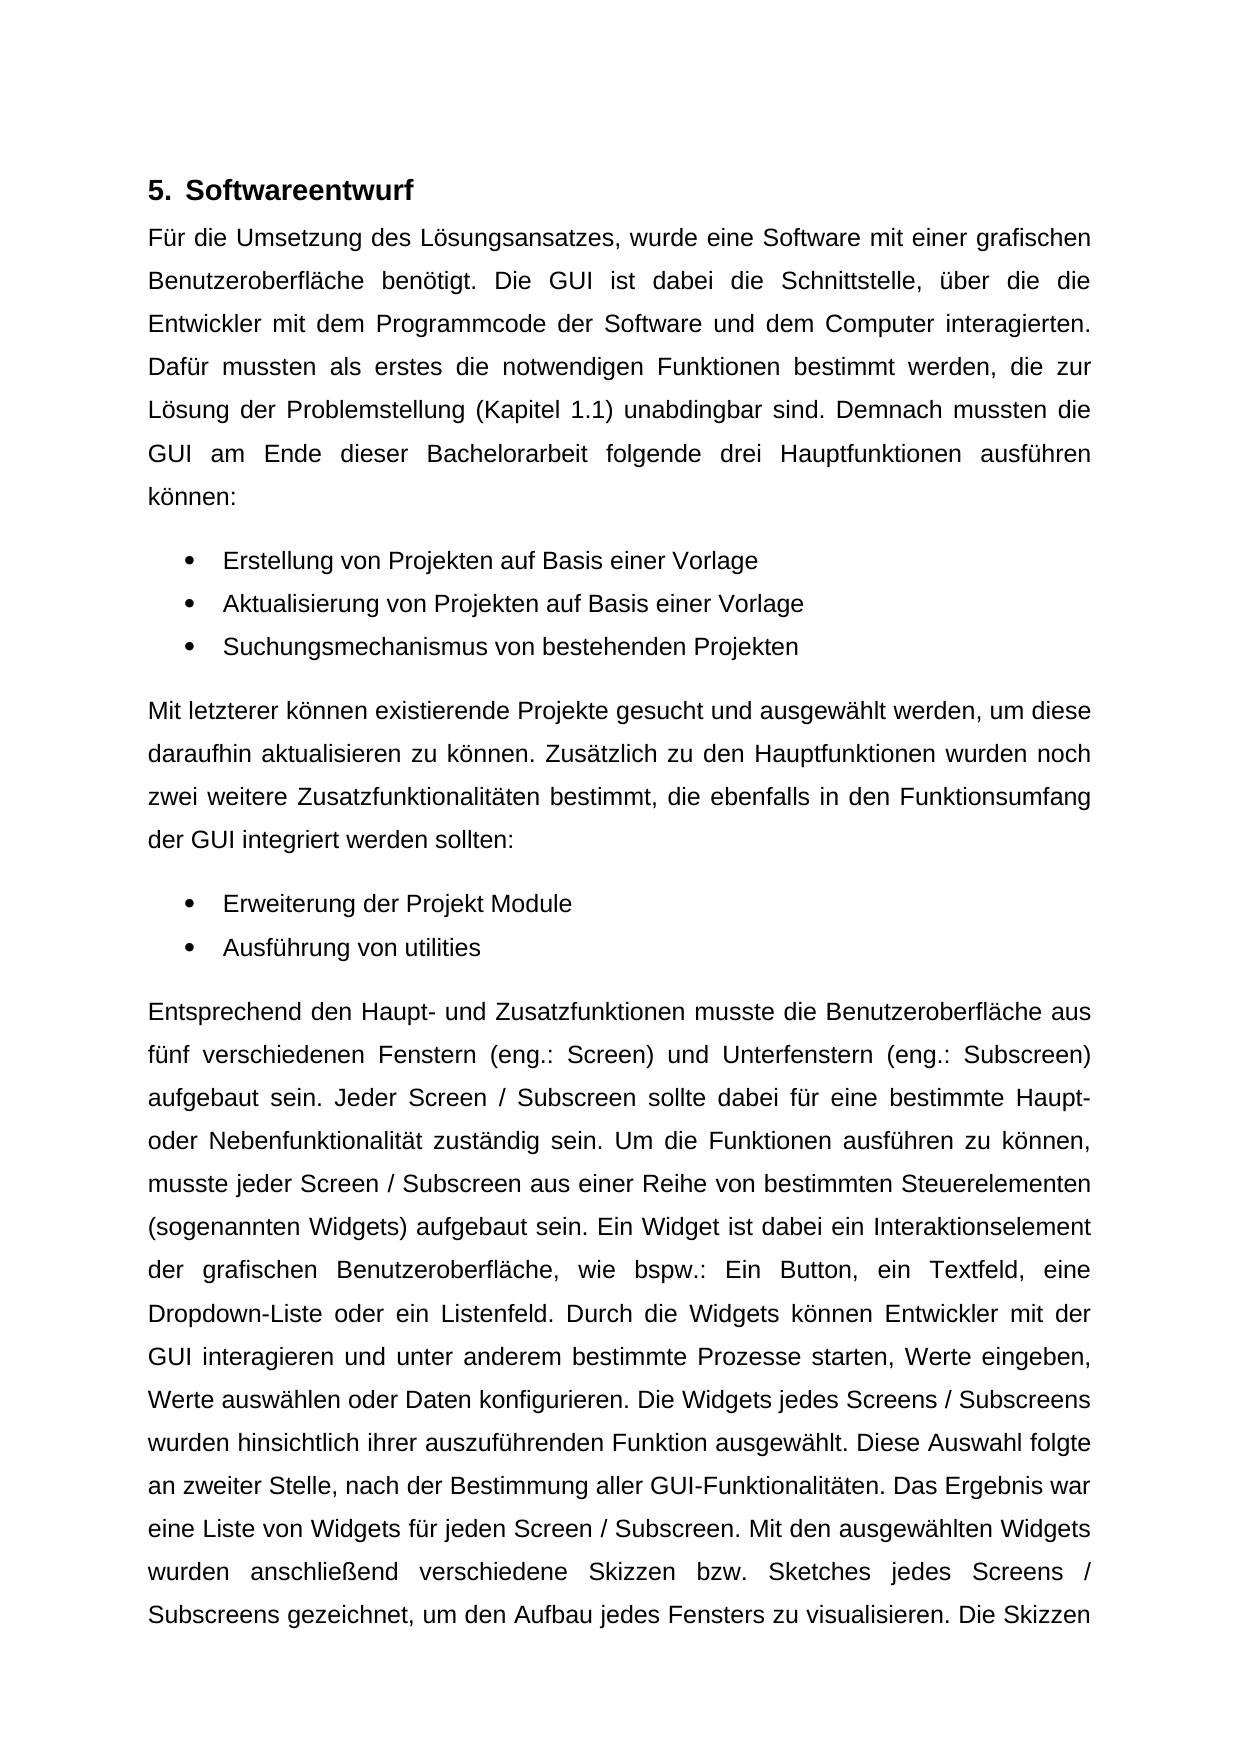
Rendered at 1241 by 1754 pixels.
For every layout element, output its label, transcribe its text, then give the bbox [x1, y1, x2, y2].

text Für die Umsetzung des Lösungsansatzes, wurde eine Software mit einer grafischen Benutzeroberfläche benötigt. Die GUI ist dabei die Schnittstelle, über die die Entwickler mit dem Programmcode der Software und dem Computer interagierten. Dafür mussten als erstes die notwendigen Funktionen bestimmt werden, die zur Lösung der Problemstellung (Kapitel 1.1) unabdingbar sind. Demnach mussten die GUI am Ende dieser Bachelorarbeit folgende drei Hauptfunktionen ausführen können: [148, 223, 1093, 510]
list Aktualisierung von Projekten auf Basis einer Vorlage [185, 589, 1093, 618]
text Mit letzterer können existierende Projekte gesucht und ausgewählt werden, um diese daraufhin aktualisieren zu können. Zusätzlich zu den Hauptfunktionen wurden noch zwei weitere Zusatzfunktionalitäten bestimmt, die ebenfalls in den Funktionsumfang der GUI integriert werden sollten: [148, 696, 1093, 854]
subtitle Softwareentwurf [148, 173, 1093, 206]
list Erstellung von Projekten auf Basis einer Vorlage [185, 546, 1093, 574]
list Suchungsmechanismus von bestehenden Projekten [185, 632, 1093, 661]
list Erweiterung der Projekt Module [185, 889, 1093, 918]
list Ausführung von utilities [185, 933, 1093, 962]
